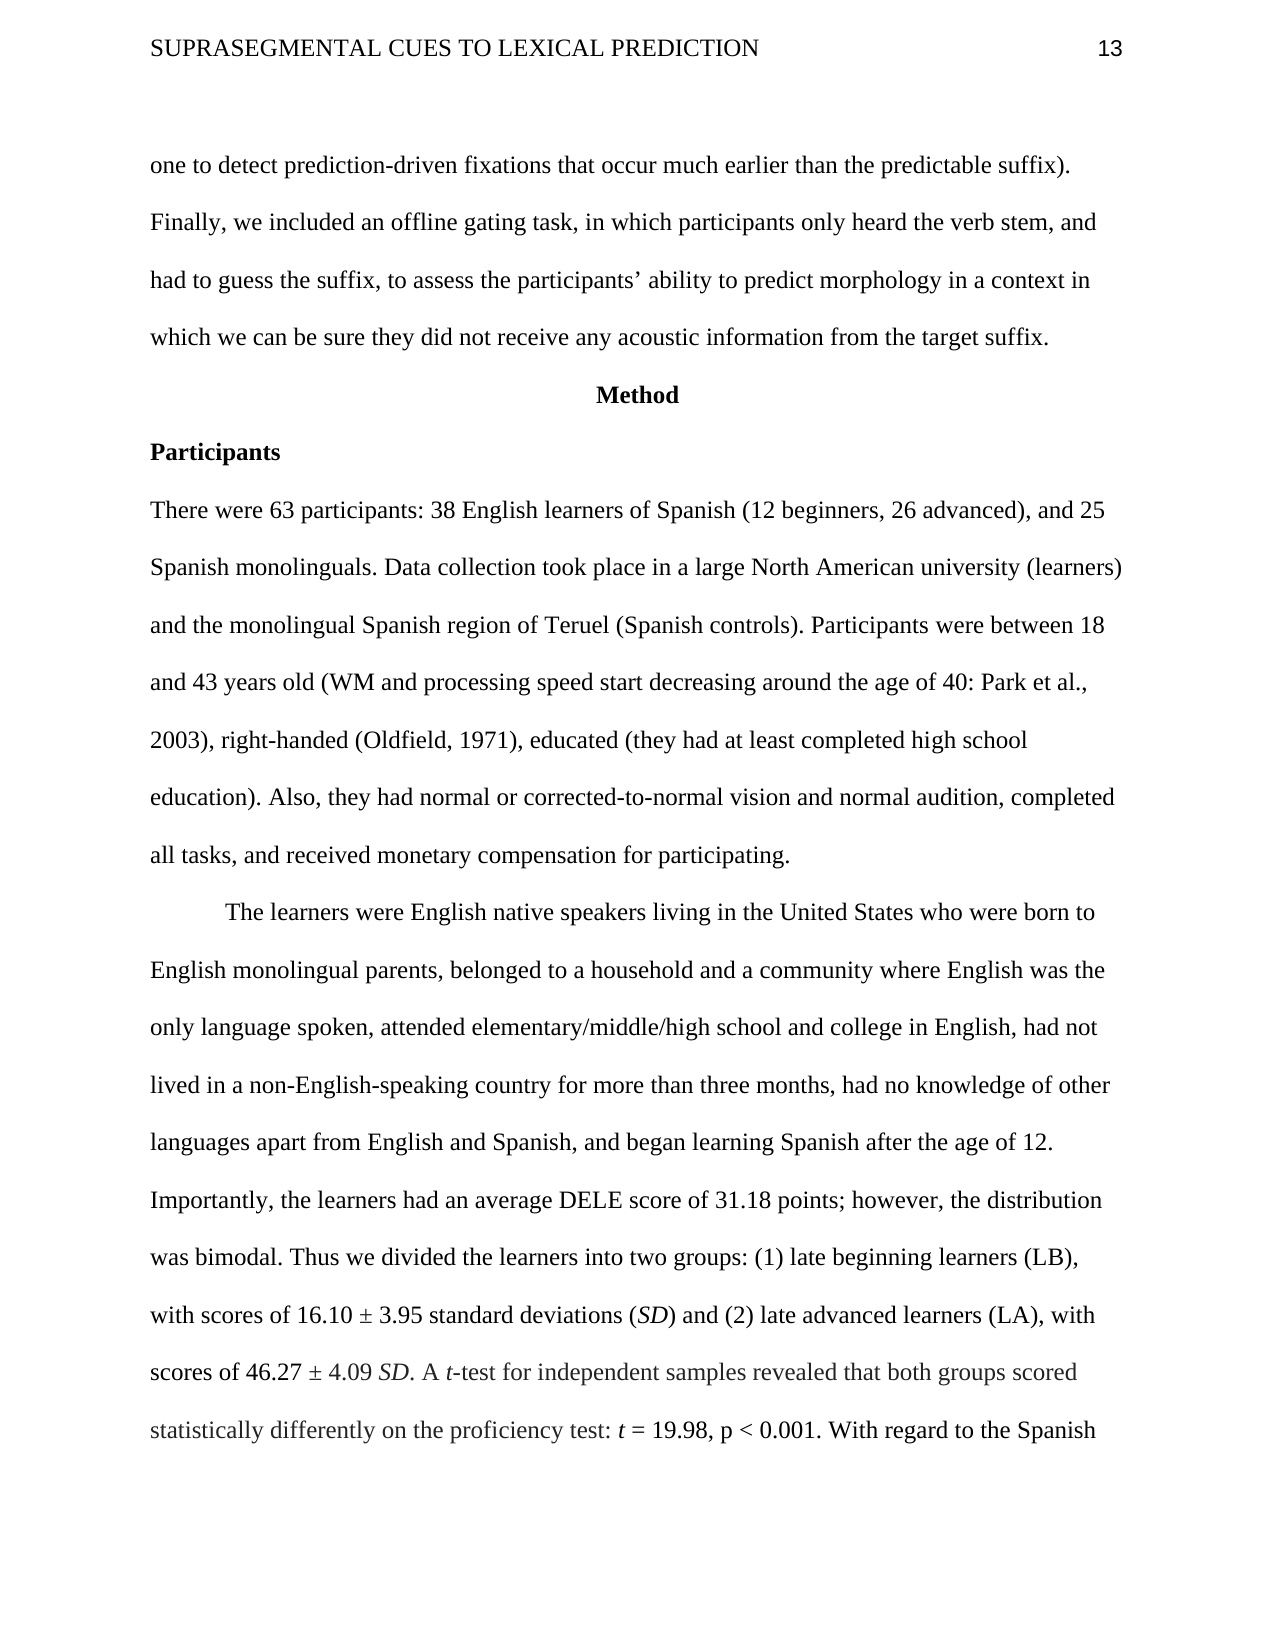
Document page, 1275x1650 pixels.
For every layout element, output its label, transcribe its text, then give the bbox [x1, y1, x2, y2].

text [150, 150, 1125, 351]
subtitle Method [150, 380, 1125, 409]
text There were 63 participants: 38 English learners of Spanish (12 beginners, 26 advanced), and 25 Spanish monolinguals. Data collection took place in a large North American university (learners) and the monolingual Spanish region of Teruel (Spanish controls). Participants were between 18 and 43 years old (WM and processing speed start decreasing around the age of 40: Park et al., 2003), right-handed (Oldfield, 1971), educated (they had at least completed high school education). Also, they had normal or corrected-to-normal vision and normal audition, completed all tasks, and received monetary compensation for participating. [150, 495, 1125, 869]
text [150, 897, 1125, 1444]
subtitle Participants [150, 437, 1125, 466]
